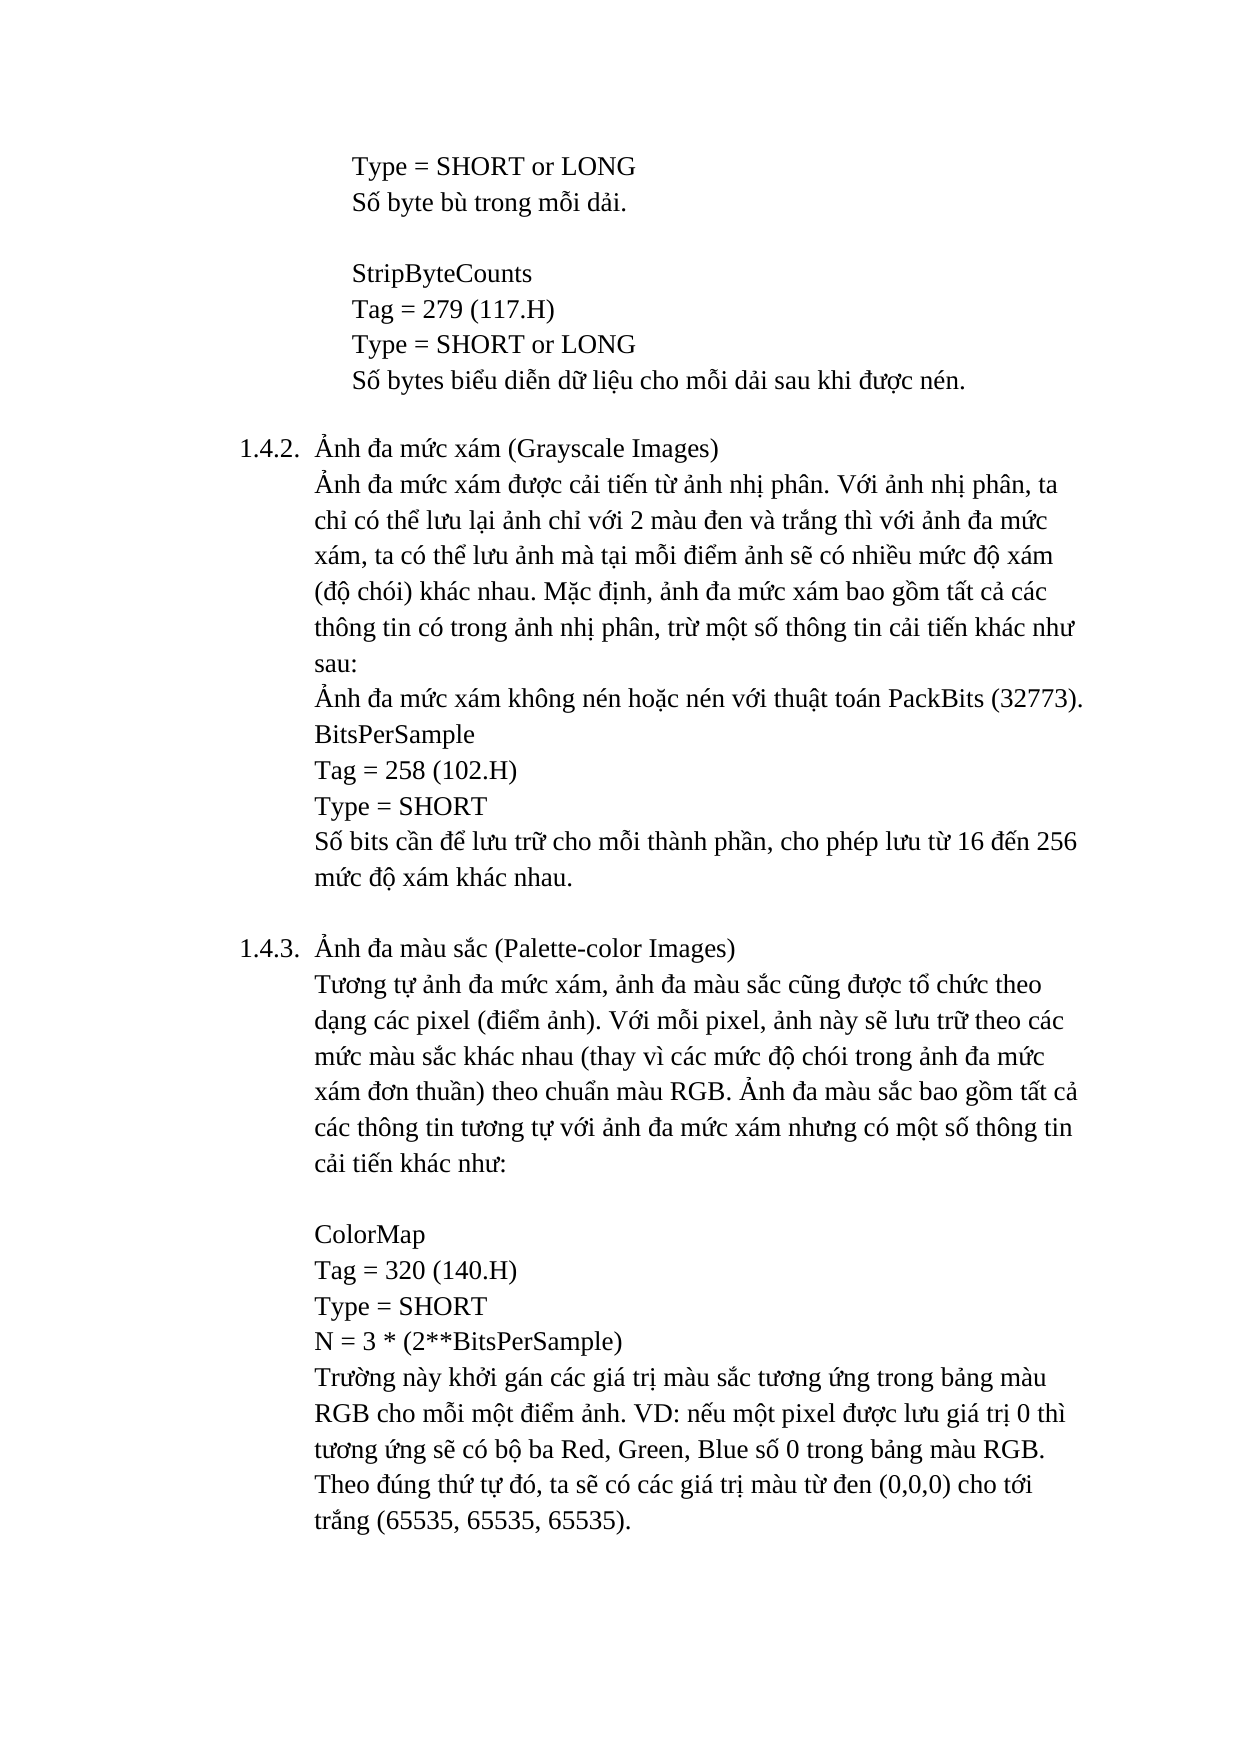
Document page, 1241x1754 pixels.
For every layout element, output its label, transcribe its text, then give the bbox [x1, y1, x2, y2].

list Số byte bù trong mỗi dải. [352, 186, 1090, 217]
list Type = SHORT [314, 1290, 1090, 1321]
list StripByteCounts [352, 257, 1090, 288]
list BitsPerSample [314, 718, 1090, 749]
list Type = SHORT or LONG [352, 150, 1090, 181]
list Số bits cần để lưu trữ cho mỗi thành phần, cho phép lưu từ 16 đến 256 mức độ xám khác nhau. [314, 825, 1090, 892]
list Tag = 258 (102.H) [314, 754, 1090, 785]
list Số bytes biểu diễn dữ liệu cho mỗi dải sau khi được nén. [352, 364, 1090, 396]
list Type = SHORT [314, 789, 1090, 821]
list Tương tự ảnh đa mức xám, ảnh đa màu sắc cũng được tổ chức theo dạng các pixel (điểm ảnh). Với mỗi pixel, ảnh này sẽ lưu trữ theo các mức màu sắc khác nhau (thay vì các mức độ chói trong ảnh đa mức xám đơn thuần) theo chuẩn màu RGB. Ảnh đa màu sắc bao gồm tất cả các thông tin tương tự với ảnh đa mức xám nhưng có một số thông tin cải tiến khác như: [314, 968, 1090, 1178]
list Type = SHORT or LONG [352, 329, 1090, 360]
list Trường này khởi gán các giá trị màu sắc tương ứng trong bảng màu RGB cho mỗi một điểm ảnh. VD: nếu một pixel được lưu giá trị 0 thì tương ứng sẽ có bộ ba Red, Green, Blue số 0 trong bảng màu RGB. Theo đúng thứ tự đó, ta sẽ có các giá trị màu từ đen (0,0,0) cho tới trắng (65535, 65535, 65535). [314, 1361, 1090, 1535]
list Ảnh đa mức xám được cải tiến từ ảnh nhị phân. Với ảnh nhị phân, ta chỉ có thể lưu lại ảnh chỉ với 2 màu đen và trắng thì với ảnh đa mức xám, ta có thể lưu ảnh mà tại mỗi điểm ảnh sẽ có nhiều mức độ xám (độ chói) khác nhau. Mặc định, ảnh đa mức xám bao gồm tất cả các thông tin có trong ảnh nhị phân, trừ một số thông tin cải tiến khác như sau: [314, 468, 1090, 678]
list Tag = 279 (117.H) [352, 293, 1090, 324]
list Ảnh đa mức xám (Grayscale Images) [239, 432, 1090, 463]
list Tag = 320 (140.H) [314, 1254, 1090, 1285]
list ColorMap [314, 1218, 1090, 1249]
list Ảnh đa màu sắc (Palette-color Images) [239, 932, 1090, 964]
list N = 3 * (2**BitsPerSample) [314, 1326, 1090, 1357]
list Ảnh đa mức xám không nén hoặc nén với thuật toán PackBits (32773). [314, 682, 1090, 713]
